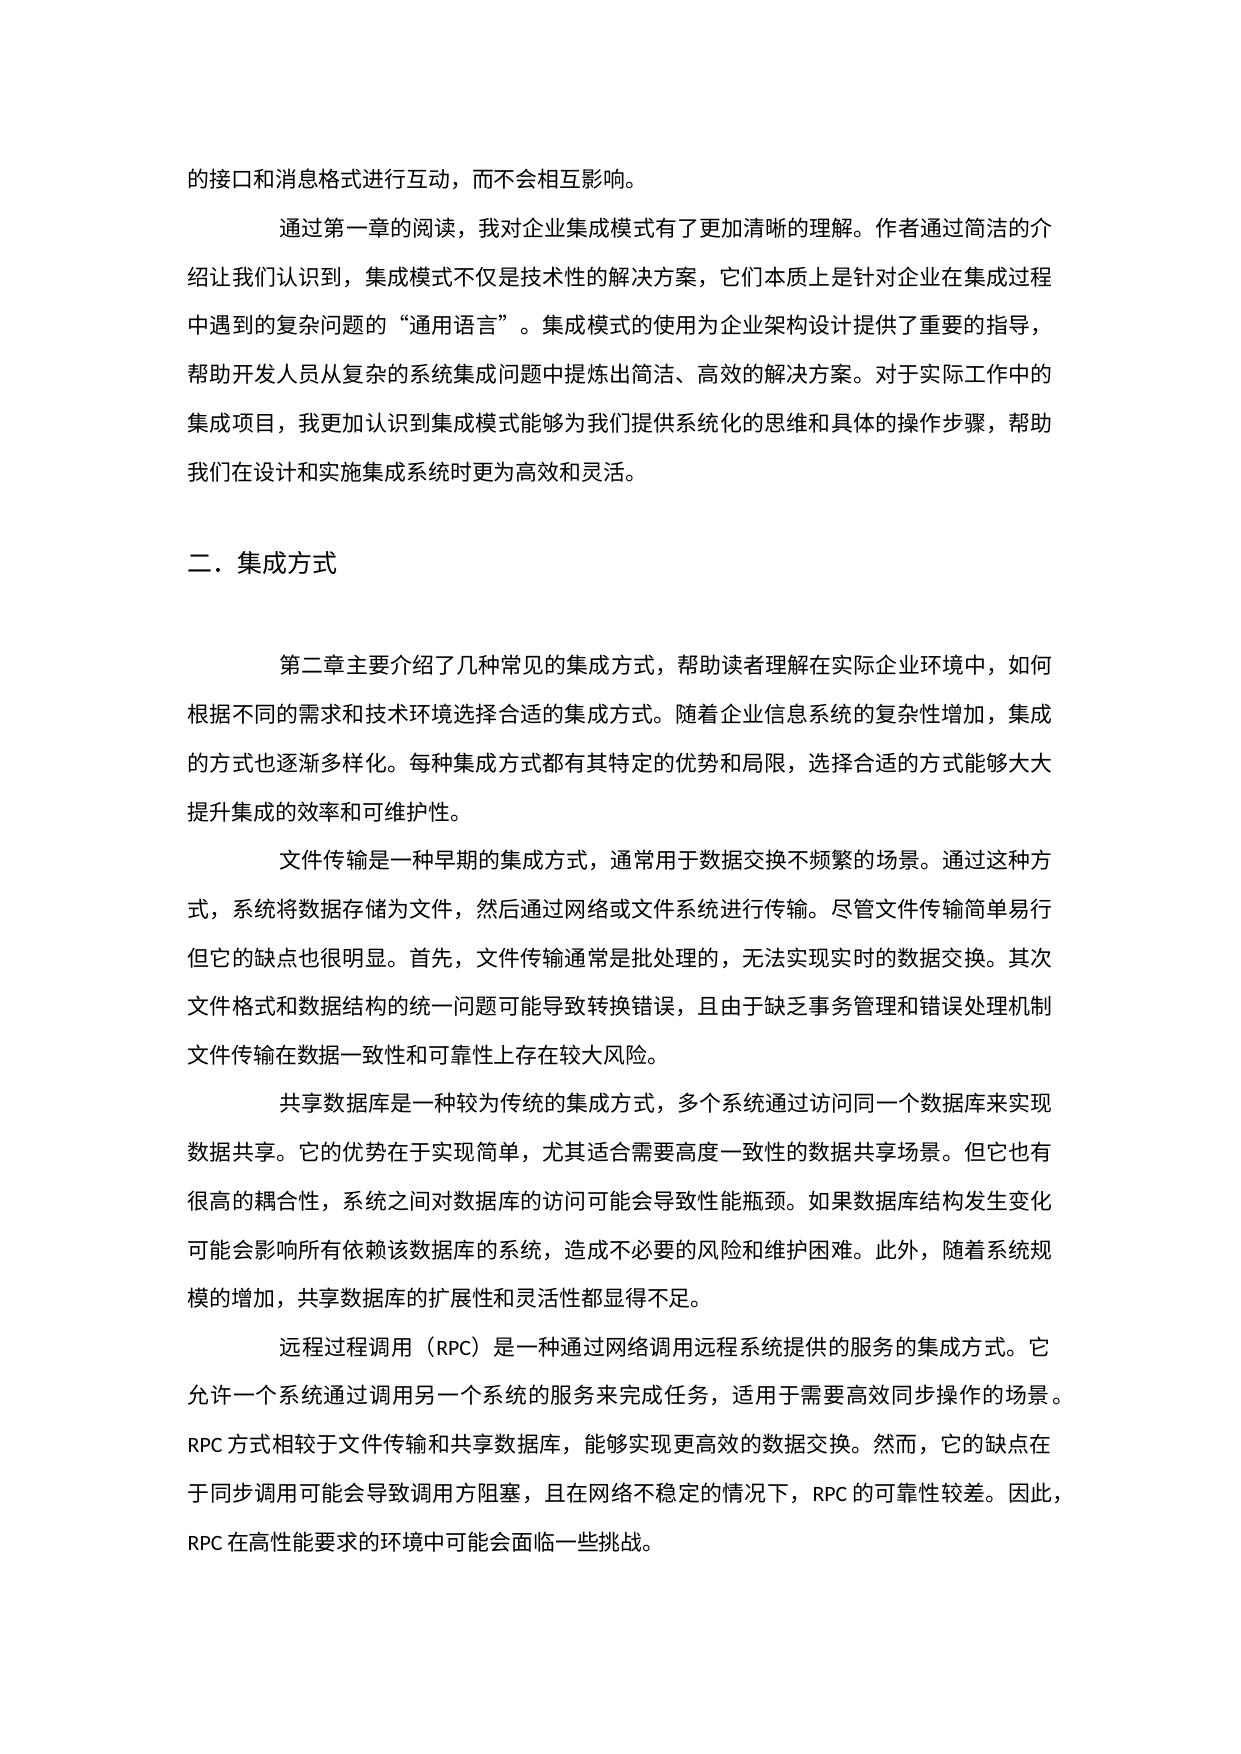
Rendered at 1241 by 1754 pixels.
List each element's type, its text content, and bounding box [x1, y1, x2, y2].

text 远程过程调用（RPC）是一种通过网络调用远程系统提供的服务的集成方式。它允许一个系统通过调用另一个系统的服务来完成任务，适用于需要高效同步操作的场景。RPC方式相较于文件传输和共享数据库，能够实现更高效的数据交换。然而，它的缺点在于同步调用可能会导致调用方阻塞，且在网络不稳定的情况下，RPC的可靠性较差。因此，RPC在高性能要求的环境中可能会面临一些挑战。 [187, 1329, 1053, 1557]
text 文件传输是一种早期的集成方式，通常用于数据交换不频繁的场景。通过这种方式，系统将数据存储为文件，然后通过网络或文件系统进行传输。尽管文件传输简单易行，但它的缺点也很明显。首先，文件传输通常是批处理的，无法实现实时的数据交换。其次，文件格式和数据结构的统一问题可能导致转换错误，且由于缺乏事务管理和错误处理机制，文件传输在数据一致性和可靠性上存在较大风险。 [187, 843, 1053, 1070]
subtitle 集成方式 [187, 529, 1053, 594]
text 共享数据库是一种较为传统的集成方式，多个系统通过访问同一个数据库来实现数据共享。它的优势在于实现简单，尤其适合需要高度一致性的数据共享场景。但它也有很高的耦合性，系统之间对数据库的访问可能会导致性能瓶颈。如果数据库结构发生变化，可能会影响所有依赖该数据库的系统，造成不必要的风险和维护困难。此外，随着系统规模的增加，共享数据库的扩展性和灵活性都显得不足。 [187, 1086, 1053, 1313]
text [187, 162, 1053, 194]
text 通过第一章的阅读，我对企业集成模式有了更加清晰的理解。作者通过简洁的介绍让我们认识到，集成模式不仅是技术性的解决方案，它们本质上是针对企业在集成过程中遇到的复杂问题的“通用语言”。集成模式的使用为企业架构设计提供了重要的指导，帮助开发人员从复杂的系统集成问题中提炼出简洁、高效的解决方案。对于实际工作中的集成项目，我更加认识到集成模式能够为我们提供系统化的思维和具体的操作步骤，帮助我们在设计和实施集成系统时更为高效和灵活。 [187, 210, 1053, 487]
text 第二章主要介绍了几种常见的集成方式，帮助读者理解在实际企业环境中，如何根据不同的需求和技术环境选择合适的集成方式。随着企业信息系统的复杂性增加，集成的方式也逐渐多样化。每种集成方式都有其特定的优势和局限，选择合适的方式能够大大提升集成的效率和可维护性。 [187, 648, 1053, 827]
